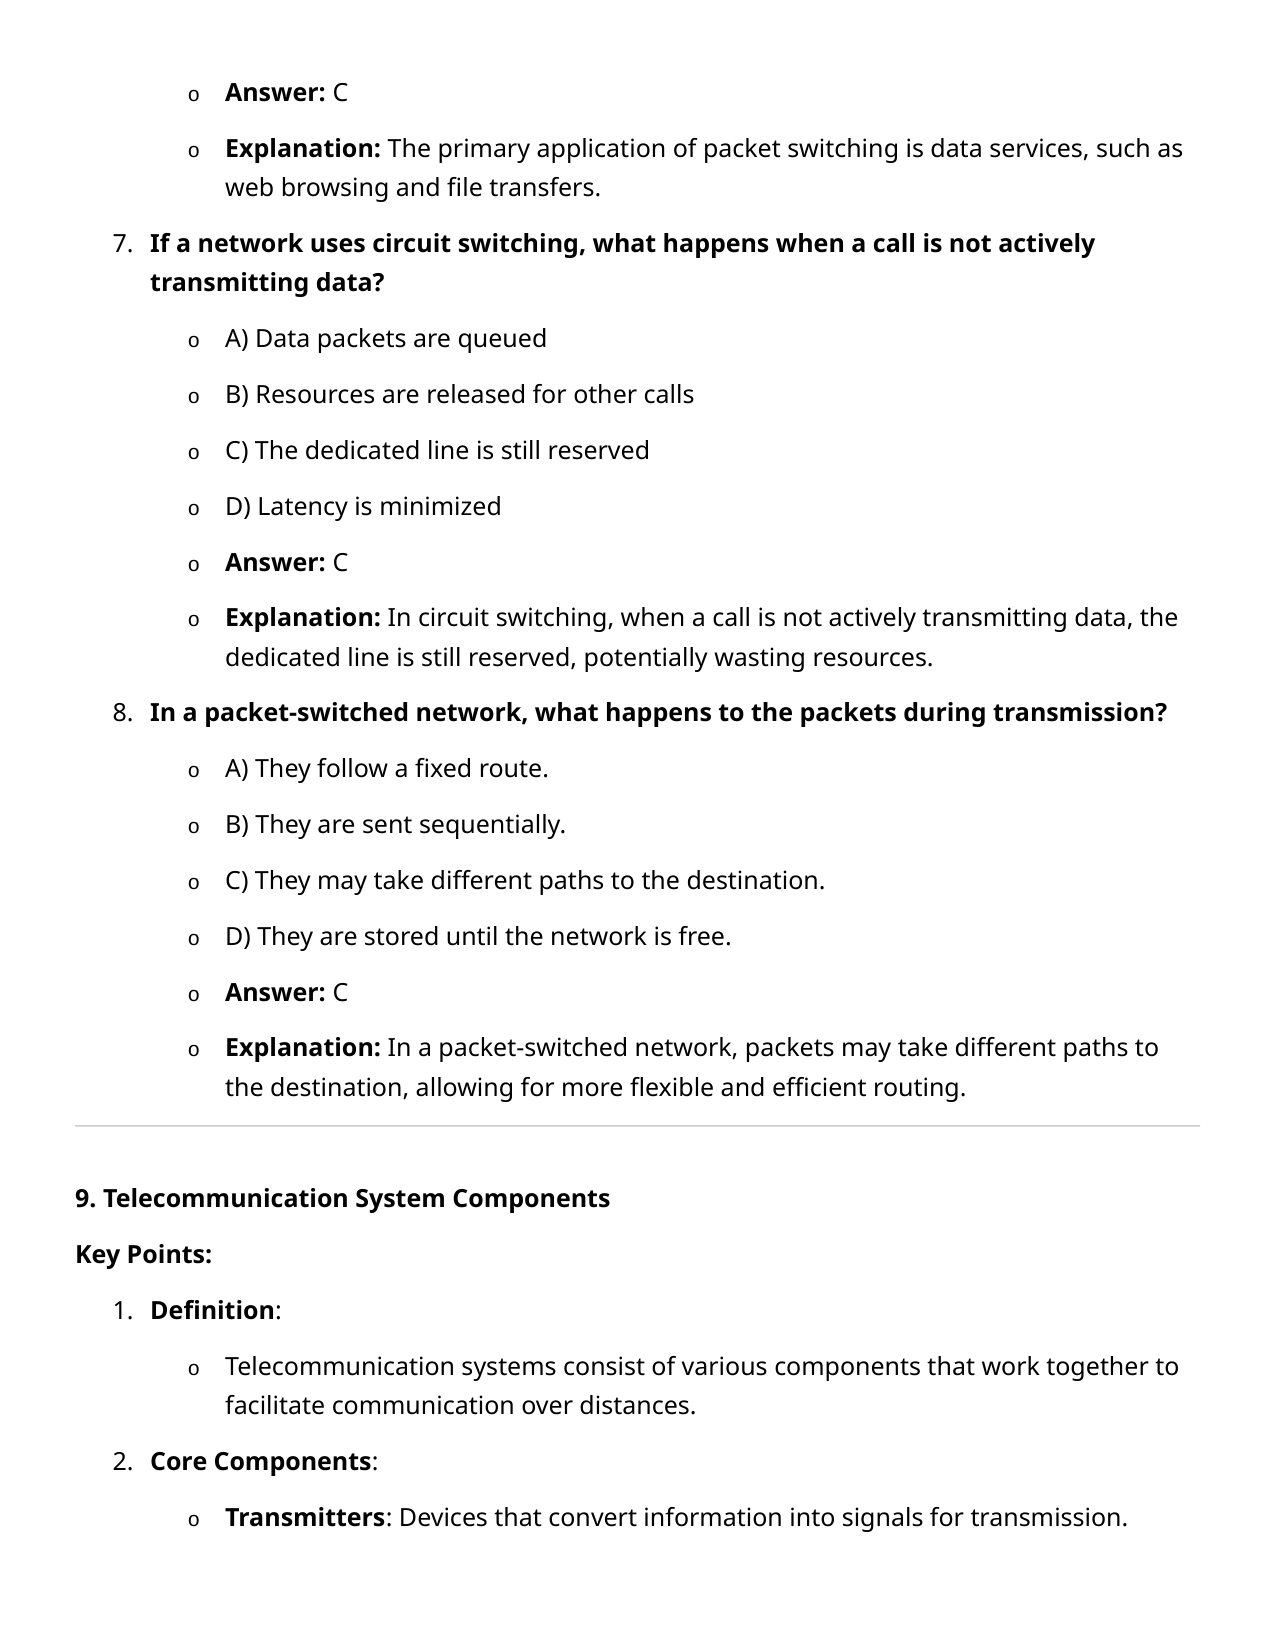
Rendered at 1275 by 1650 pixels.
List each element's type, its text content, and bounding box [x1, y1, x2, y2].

list Explanation: In circuit switching, when a call is not actively transmitting data, the dedicated line is still reserved, potentially wasting resources. [187, 600, 1200, 673]
list Definition: [112, 1292, 1200, 1327]
list Transmitters: Devices that convert information into signals for transmission. [187, 1499, 1200, 1533]
list C) The dedicated line is still reserved [187, 432, 1200, 467]
list Explanation: The primary application of packet switching is data services, such as web browsing and file transfers. [187, 131, 1200, 204]
list Core Components: [112, 1443, 1200, 1477]
text 9. Telecommunication System Components [75, 1181, 1200, 1215]
list D) Latency is minimized [187, 488, 1200, 522]
list A) Data packets are queued [187, 321, 1200, 355]
list If a network uses circuit switching, what happens when a call is not actively transmitting data? [112, 226, 1200, 299]
list B) They are sent sequentially. [187, 807, 1200, 841]
list Answer: C [187, 974, 1200, 1008]
list Telecommunication systems consist of various components that work together to facilitate communication over distances. [187, 1348, 1200, 1422]
list Answer: C [187, 75, 1200, 109]
text Key Points: [75, 1237, 1200, 1271]
list C) They may take different paths to the destination. [187, 862, 1200, 897]
list A) They follow a fixed route. [187, 751, 1200, 785]
list D) They are stored until the network is free. [187, 918, 1200, 952]
list Answer: C [187, 544, 1200, 578]
list Explanation: In a packet-switched network, packets may take different paths to the destination, allowing for more flexible and efficient routing. [187, 1030, 1200, 1103]
list In a packet-switched network, what happens to the packets during transmission? [112, 695, 1200, 729]
list B) Resources are released for other calls [187, 377, 1200, 411]
